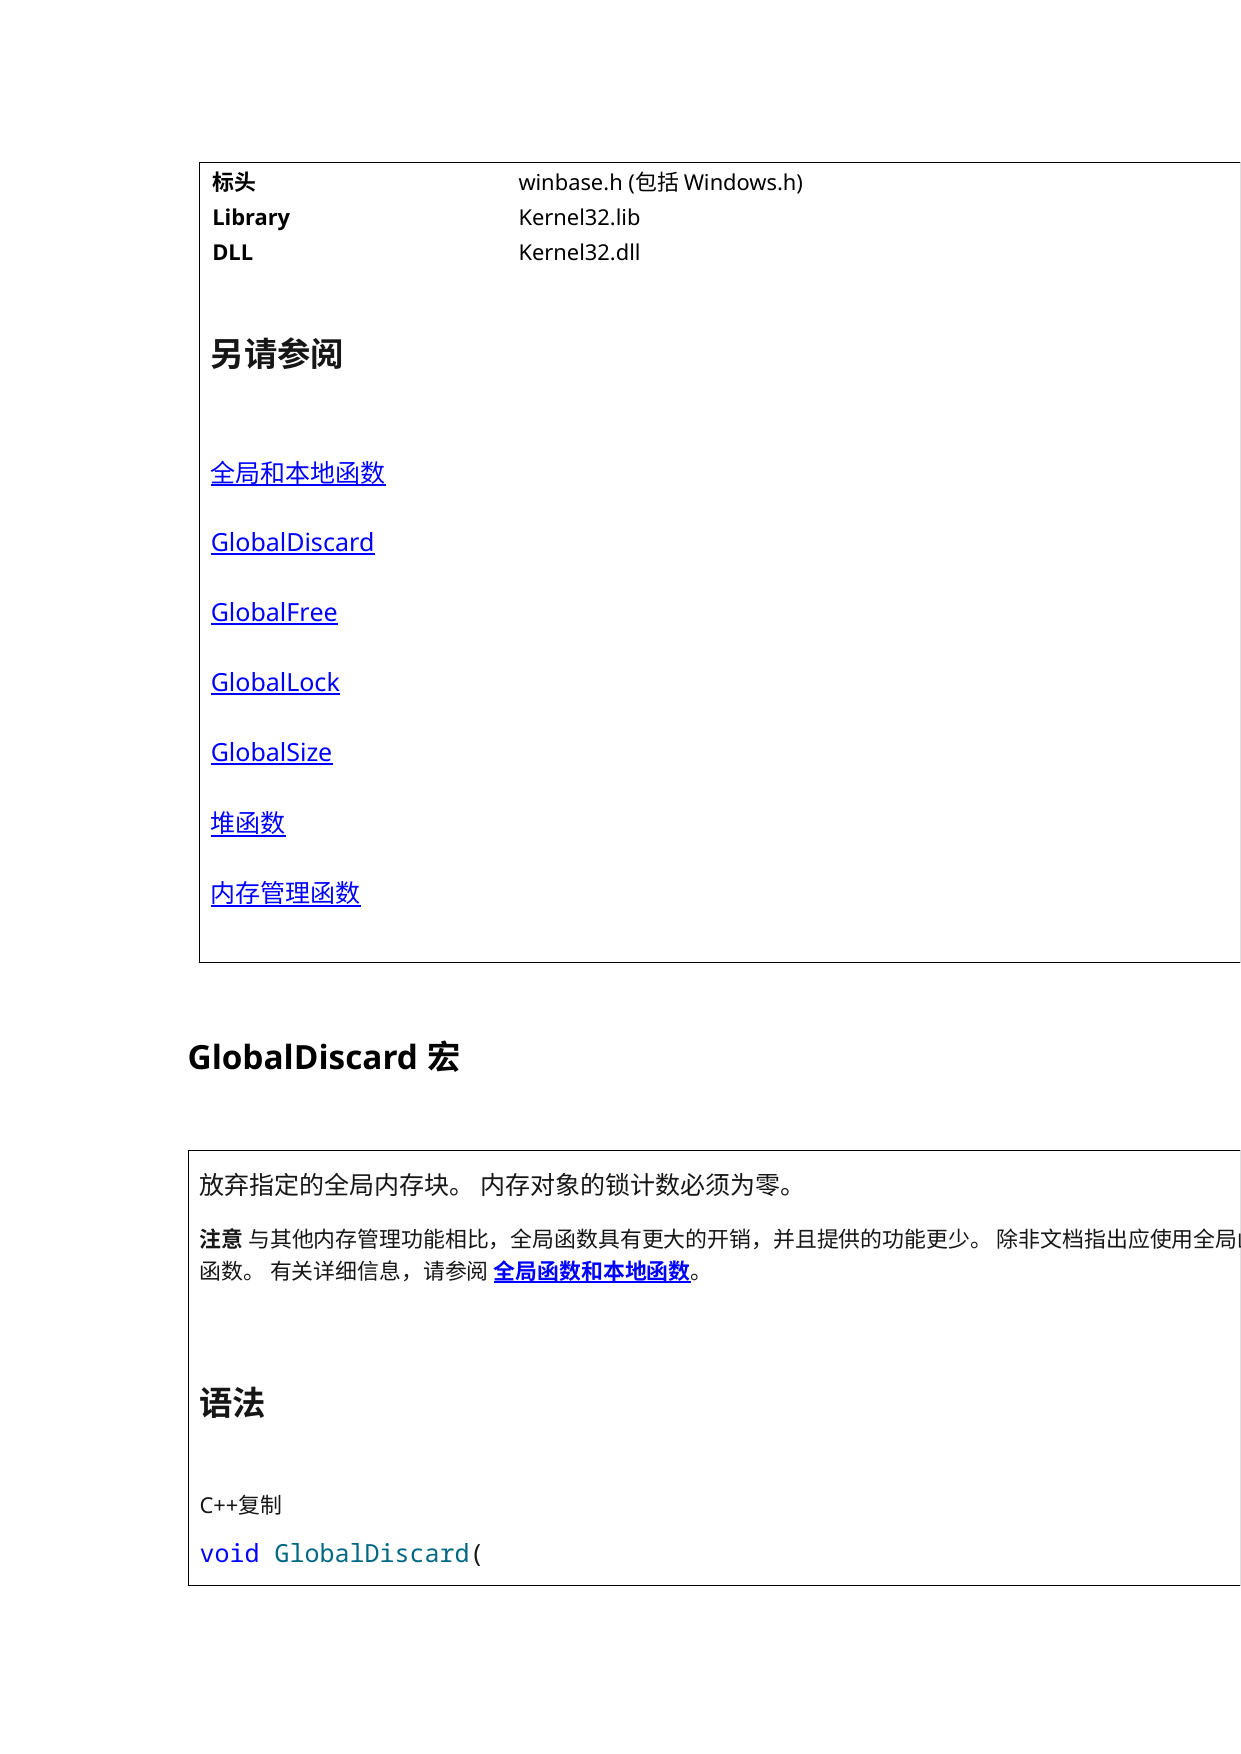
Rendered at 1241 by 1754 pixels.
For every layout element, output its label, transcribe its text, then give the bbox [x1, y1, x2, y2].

subtitle GlobalDiscard 宏 [187, 1023, 1053, 1088]
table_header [189, 1151, 1240, 1585]
table_header [188, 162, 1240, 996]
